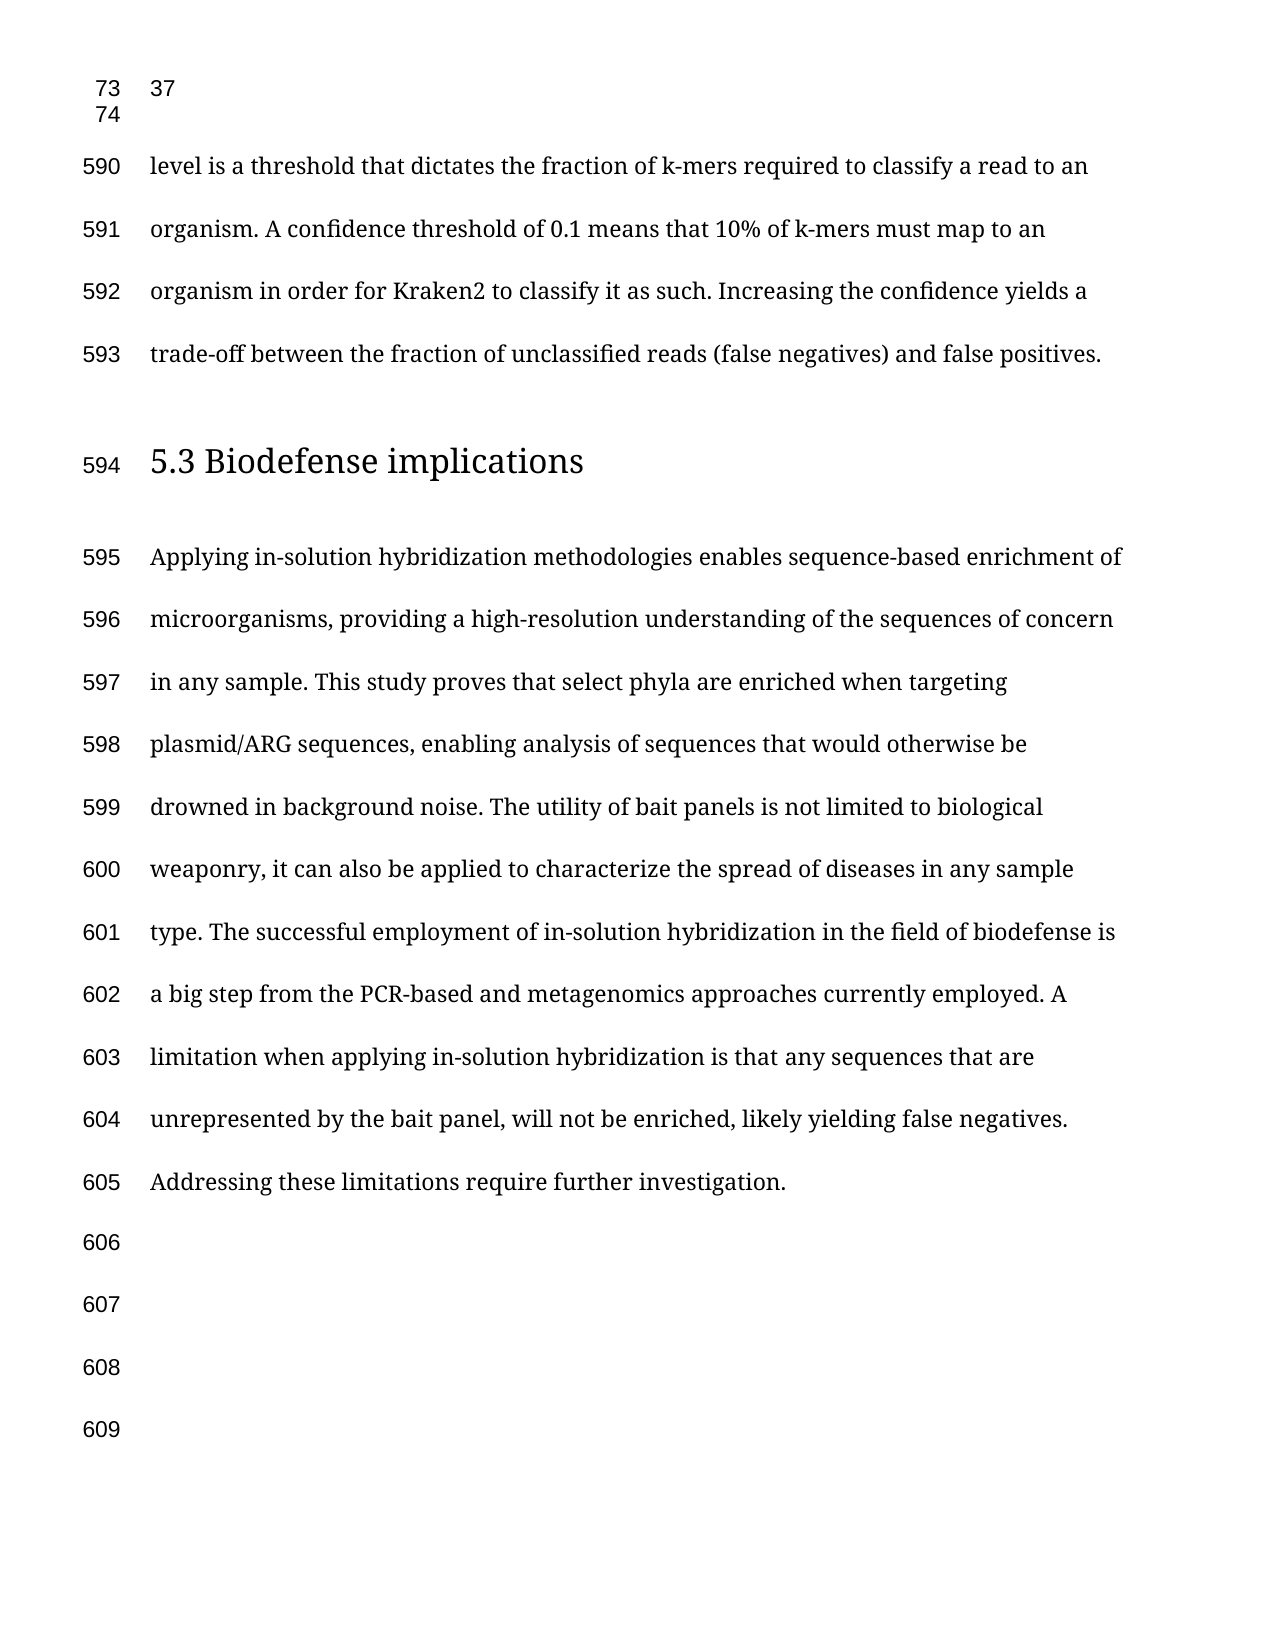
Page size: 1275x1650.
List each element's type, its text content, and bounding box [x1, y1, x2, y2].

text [150, 150, 1125, 369]
text Applying in-solution hybridization methodologies enables sequence-based enrichment of microorganisms, providing a high-resolution understanding of the sequences of concern in any sample. This study proves that select phyla are enriched when targeting plasmid/ARG sequences, enabling analysis of sequences that would otherwise be drowned in background noise. The utility of bait panels is not limited to biological weaponry, it can also be applied to characterize the spread of diseases in any sample type. The successful employment of in-solution hybridization in the field of biodefense is a big step from the PCR-based and metagenomics approaches currently employed. A limitation when applying in-solution hybridization is that any sequences that are unrepresented by the bait panel, will not be enriched, likely yielding false negatives. Addressing these limitations require further investigation. [150, 541, 1125, 1197]
subtitle 5.3 Biodefense implications [150, 437, 1125, 483]
